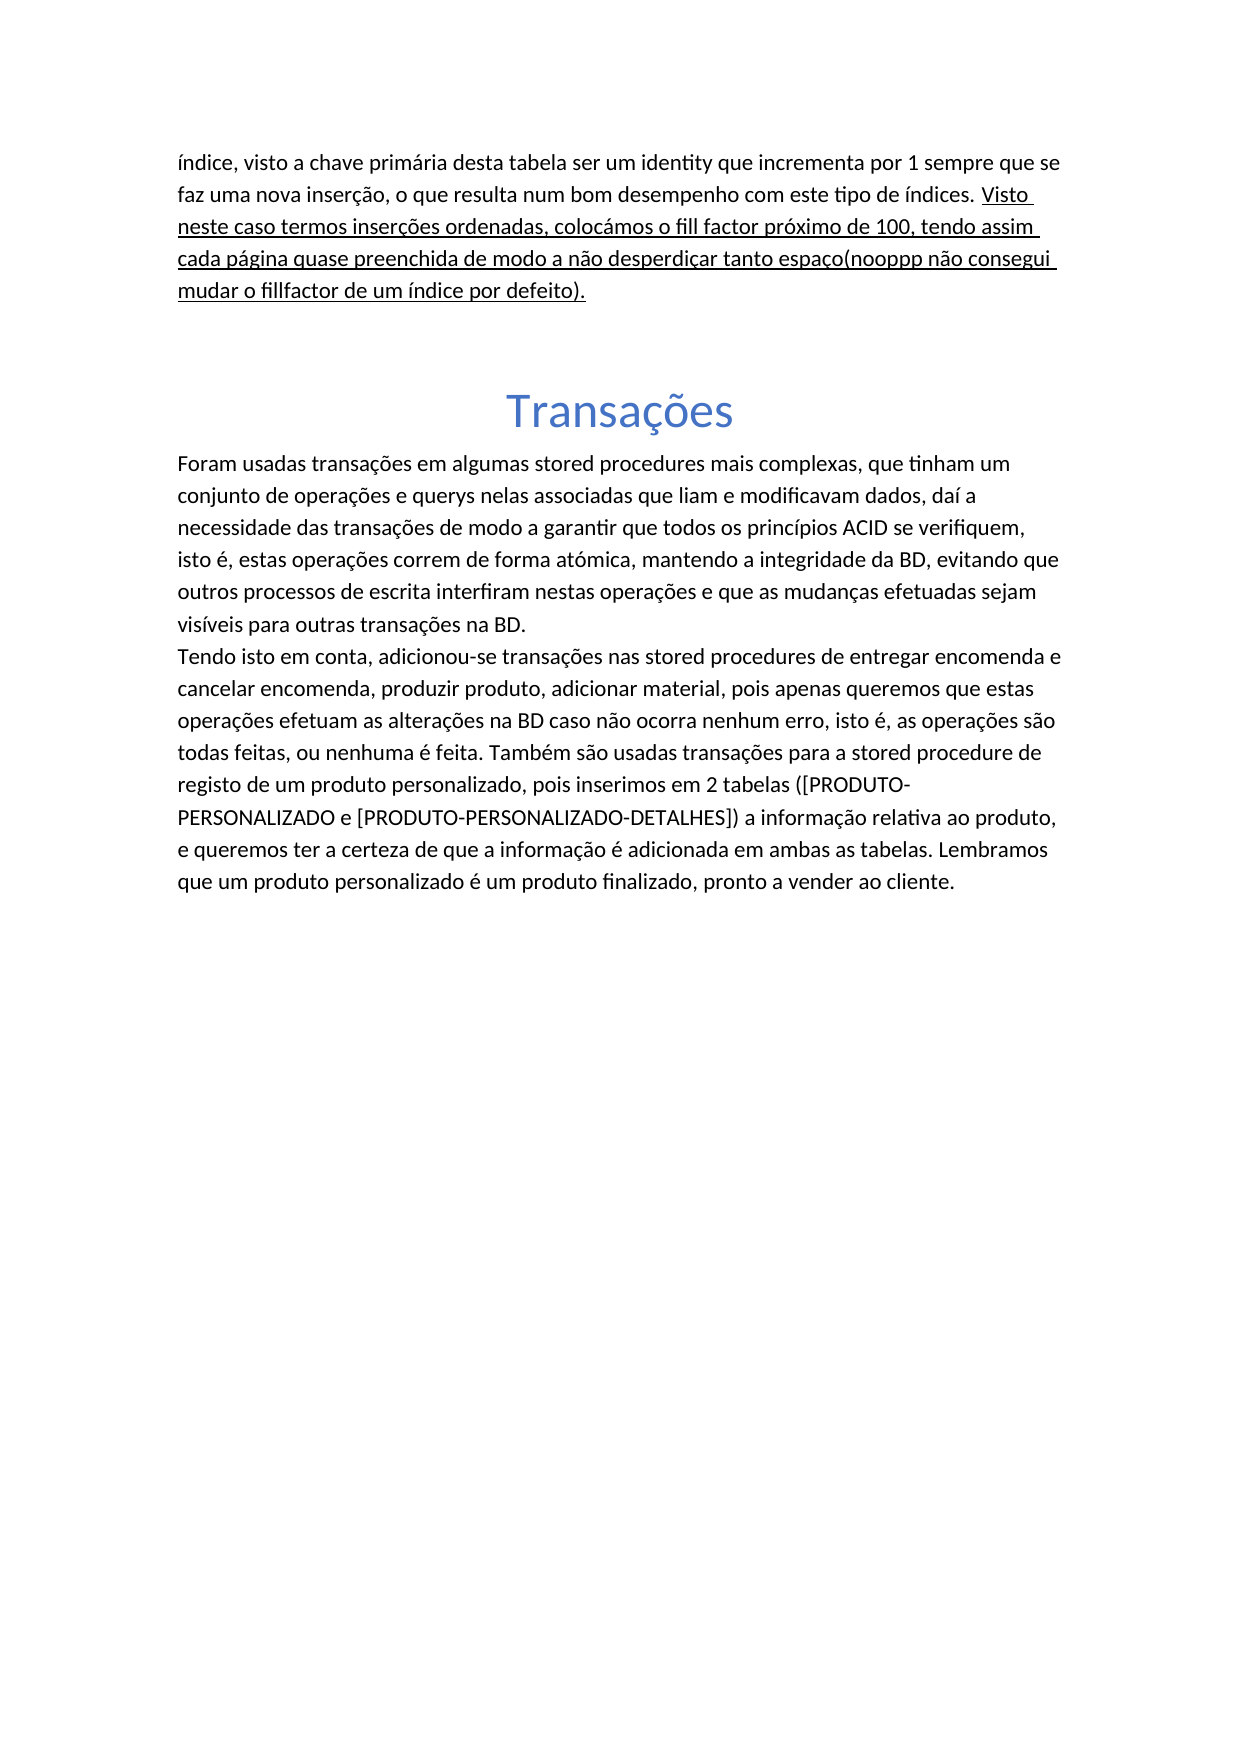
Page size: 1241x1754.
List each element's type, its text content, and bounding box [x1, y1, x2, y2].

text Transações [177, 443, 1063, 504]
text Foram usadas transações em algumas stored procedures mais complexas, que tinham um conjunto de operações e querys nelas associadas que liam e modificavam dados, daí a necessidade das transações de modo a garantir que todos os princípios ACID se verifiquem, isto é, estas operações correm de forma atómica, mantendo a integridade da BD, evitando que outros processos de escrita interfiram nestas operações e que as mudanças efetuadas sejam visíveis para outras transações na BD. [177, 513, 1063, 702]
text Tendo isto em conta, adicionou-se transações nas stored procedures de entregar encomenda e cancelar encomenda, produzir produto, adicionar material, pois apenas queremos que estas operações efetuam as alterações na BD caso não ocorra nenhum erro, isto é, as operações são todas feitas, ou nenhuma é feita. Também são usadas transações para a stored procedure de registo de um produto personalizado, pois inserimos em 2 tabelas ([PRODUTO-PERSONALIZADO e [PRODUTO-PERSONALIZADO-DETALHES]) a informação relativa ao produto, e queremos ter a certeza de que a informação é adicionada em ambas as tabelas. Lembramos que um produto personalizado é um produto finalizado, pronto a vender ao cliente. [177, 706, 1063, 959]
